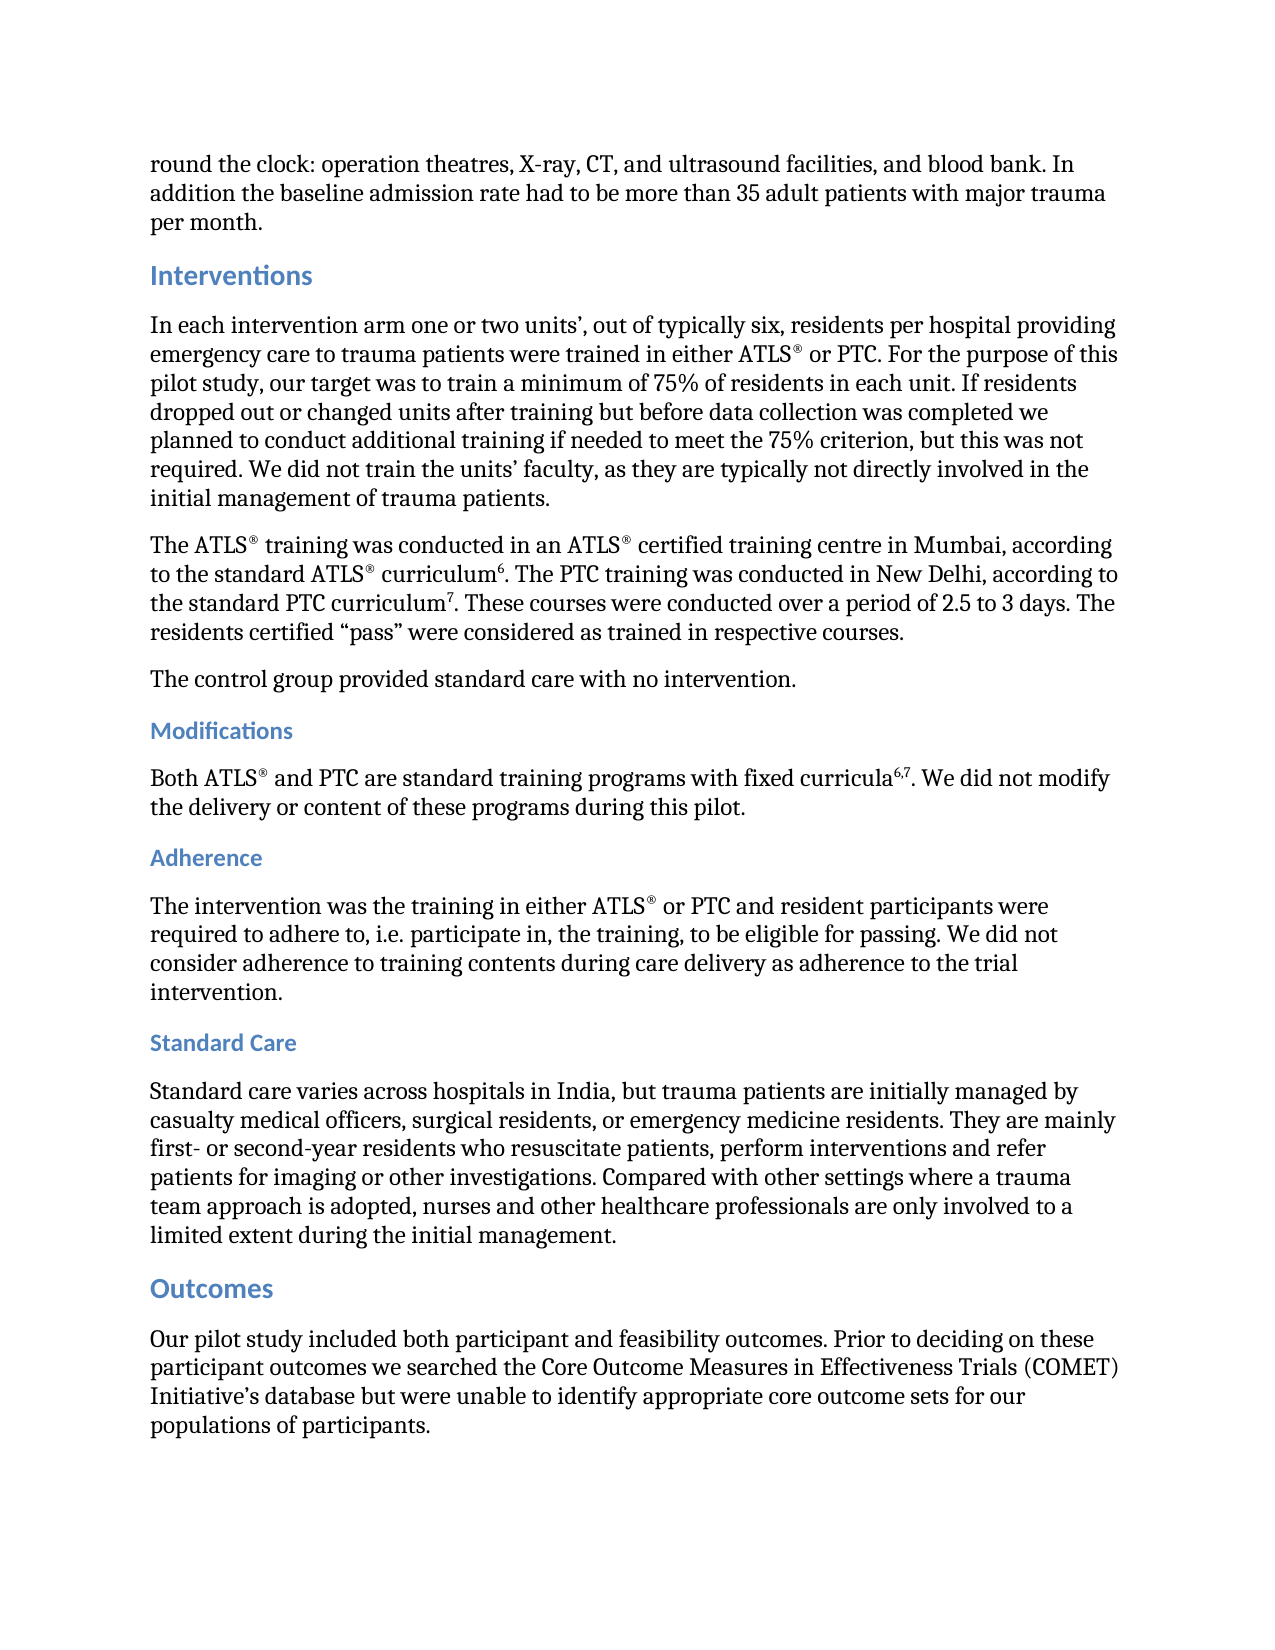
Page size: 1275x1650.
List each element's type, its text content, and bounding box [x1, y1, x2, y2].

text In each intervention arm one or two units’, out of typically six, residents per hospital providing emergency care to trauma patients were trained in either ATLS® or PTC. For the purpose of this pilot study, our target was to train a minimum of 75% of residents in each unit. If residents dropped out or changed units after training but before data collection was completed we planned to conduct additional training if needed to meet the 75% criterion, but this was not required. We did not train the units’ faculty, as they are typically not directly involved in the initial management of trauma patients. [150, 311, 1125, 513]
text The ATLS® training was conducted in an ATLS® certified training centre in Mumbai, according to the standard ATLS® curriculum6. The PTC training was conducted in New Delhi, according to the standard PTC curriculum7. These courses were conducted over a period of 2.5 to 3 days. The residents certified “pass” were considered as trained in respective courses. [150, 531, 1125, 646]
text Both ATLS® and PTC are standard training programs with fixed curricula6,7. We did not modify the delivery or content of these programs during this pilot. [150, 764, 1125, 822]
subtitle Interventions [150, 257, 1125, 293]
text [150, 150, 1125, 236]
text Standard care varies across hospitals in India, but trauma patients are initially managed by casualty medical officers, surgical residents, or emergency medicine residents. They are mainly first- or second-year residents who resuscitate patients, perform interventions and refer patients for imaging or other investigations. Compared with other settings where a trauma team approach is adopted, nurses and other healthcare professionals are only involved to a limited extent during the initial management. [150, 1077, 1125, 1249]
subtitle Outcomes [150, 1270, 1125, 1306]
subtitle Adherence [150, 842, 1125, 873]
subtitle Modifications [150, 715, 1125, 745]
subtitle Standard Care [150, 1027, 1125, 1058]
text Our pilot study included both participant and feasibility outcomes. Prior to deciding on these participant outcomes we searched the Core Outcome Measures in Effectiveness Trials (COMET) Initiative’s database but were unable to identify appropriate core outcome sets for our populations of participants. [150, 1324, 1125, 1439]
text The control group provided standard care with no intervention. [150, 665, 1125, 694]
text The intervention was the training in either ATLS® or PTC and resident participants were required to adhere to, i.e. participate in, the training, to be eligible for passing. We did not consider adherence to training contents during care delivery as adherence to the trial intervention. [150, 892, 1125, 1007]
